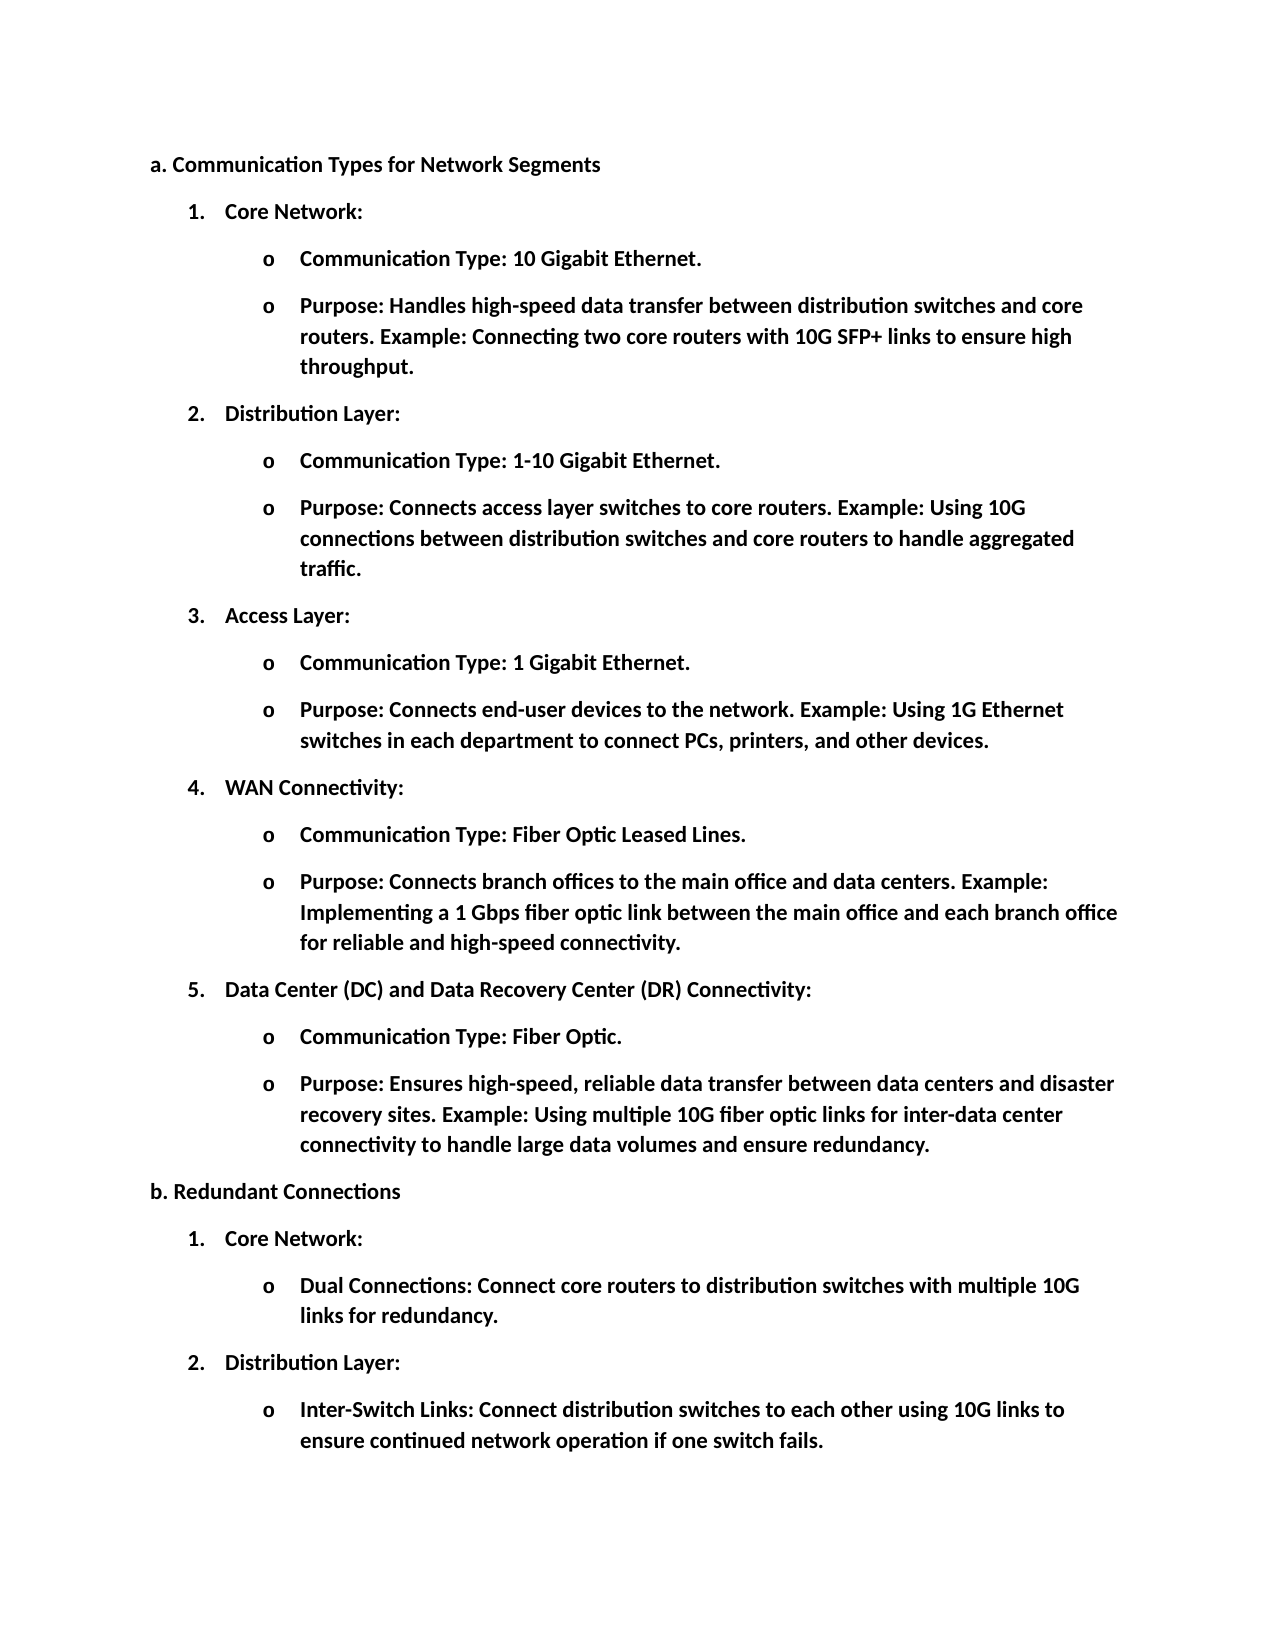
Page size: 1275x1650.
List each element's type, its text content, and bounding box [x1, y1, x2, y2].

list Core Network: [187, 197, 1125, 225]
list Purpose: Connects end-user devices to the network. Example: Using 1G Ethernet switches in each department to connect PCs, printers, and other devices. [262, 695, 1125, 754]
list Communication Type: 1-10 Gigabit Ethernet. [262, 446, 1125, 474]
list Purpose: Connects branch offices to the main office and data centers. Example: Implementing a 1 Gbps fiber optic link between the main office and each branch office for reliable and high-speed connectivity. [262, 867, 1125, 956]
list Data Center (DC) and Data Recovery Center (DR) Connectivity: [187, 975, 1125, 1003]
list WAN Connectivity: [187, 773, 1125, 801]
list Distribution Layer: [187, 1348, 1125, 1376]
list Communication Type: Fiber Optic Leased Lines. [262, 820, 1125, 848]
list Access Layer: [187, 601, 1125, 629]
list Purpose: Connects access layer switches to core routers. Example: Using 10G connections between distribution switches and core routers to handle aggregated traffic. [262, 493, 1125, 582]
text b. Redundant Connections [150, 1177, 1125, 1205]
list Purpose: Handles high-speed data transfer between distribution switches and core routers. Example: Connecting two core routers with 10G SFP+ links to ensure high throughput. [262, 291, 1125, 380]
list Distribution Layer: [187, 399, 1125, 427]
text a. Communication Types for Network Segments [150, 150, 1125, 178]
list Core Network: [187, 1224, 1125, 1252]
list Communication Type: 1 Gigabit Ethernet. [262, 648, 1125, 676]
list Communication Type: Fiber Optic. [262, 1022, 1125, 1050]
list Communication Type: 10 Gigabit Ethernet. [262, 244, 1125, 272]
list Purpose: Ensures high-speed, reliable data transfer between data centers and disaster recovery sites. Example: Using multiple 10G fiber optic links for inter-data center connectivity to handle large data volumes and ensure redundancy. [262, 1069, 1125, 1158]
list Dual Connections: Connect core routers to distribution switches with multiple 10G links for redundancy. [262, 1271, 1125, 1329]
list Inter-Switch Links: Connect distribution switches to each other using 10G links to ensure continued network operation if one switch fails. [262, 1395, 1125, 1454]
